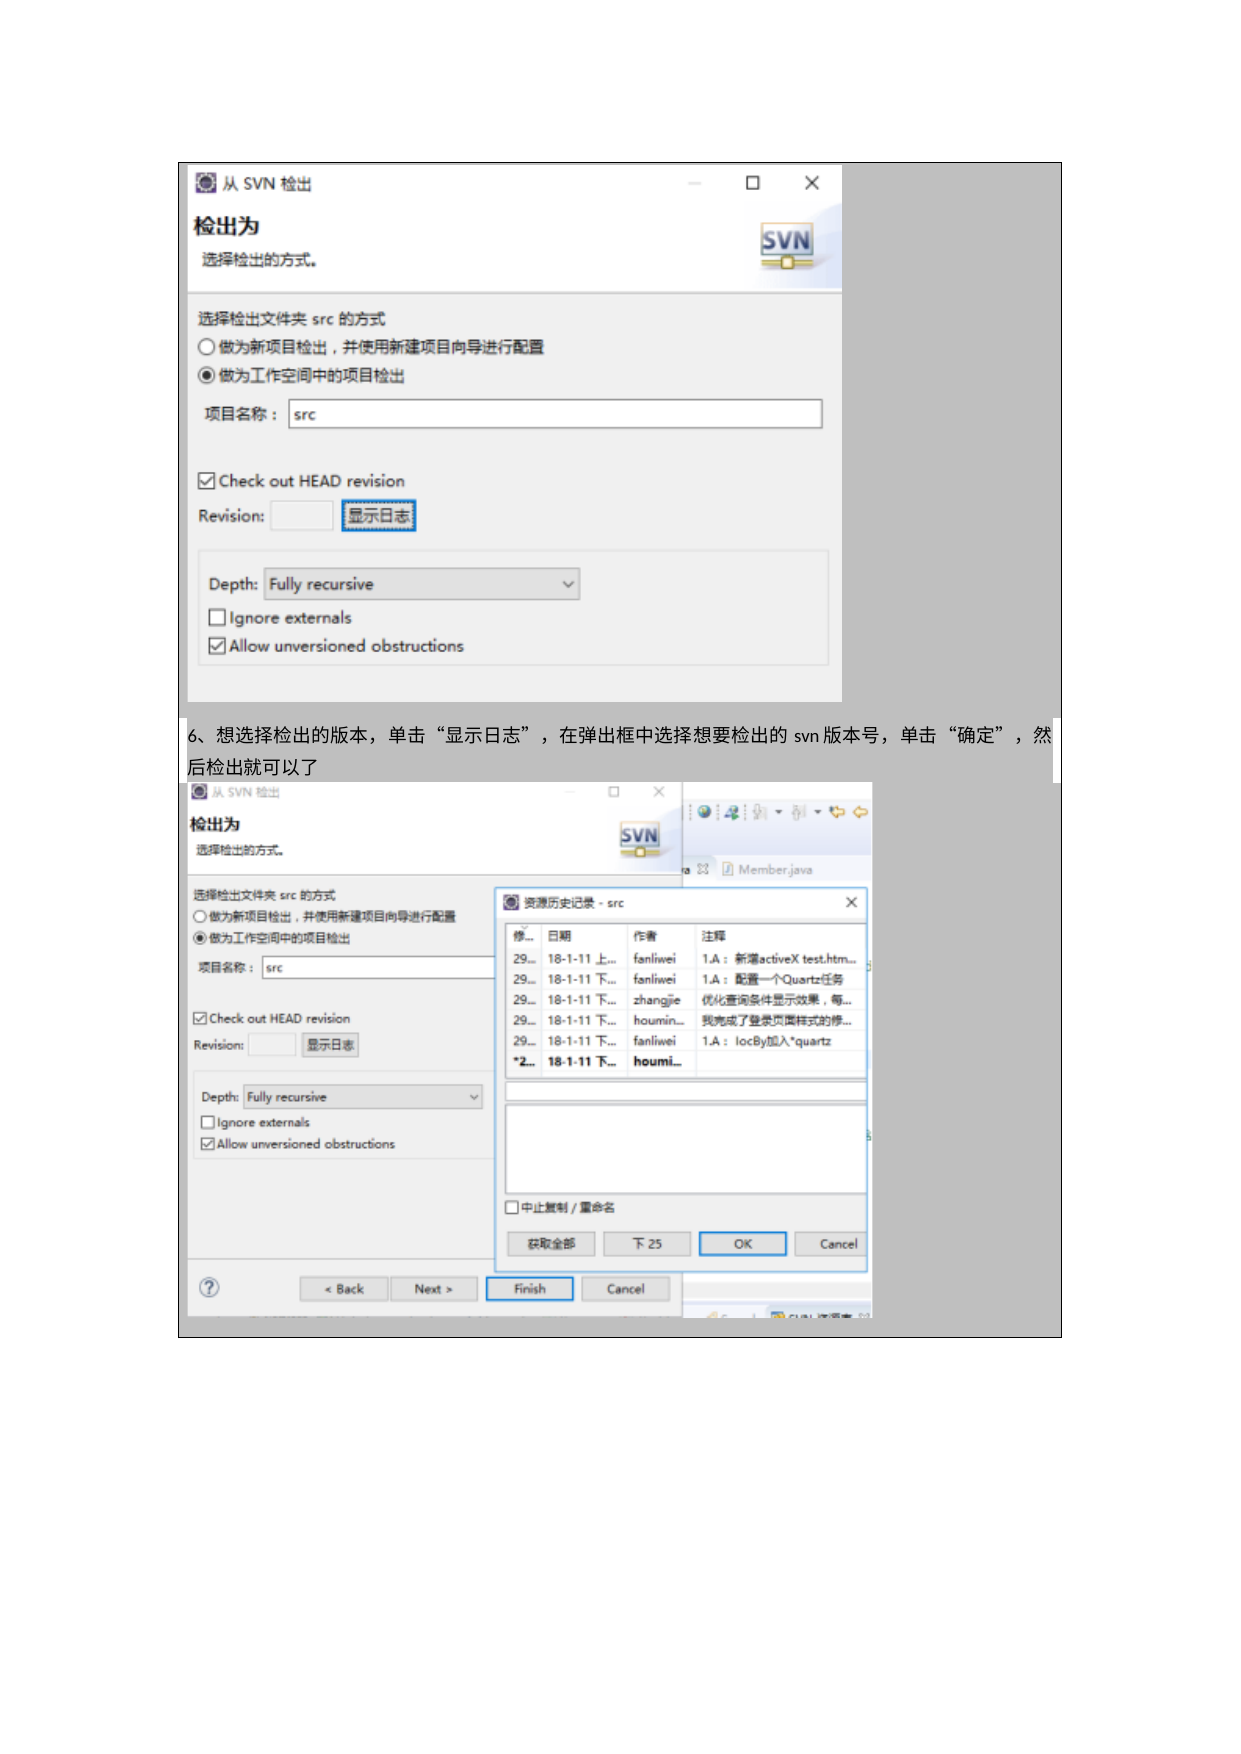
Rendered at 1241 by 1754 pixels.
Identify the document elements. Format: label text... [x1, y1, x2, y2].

picture [187, 782, 873, 1318]
picture [187, 165, 842, 702]
text 6、想选择检出的版本，单击“显示日志”，在弹出框中选择想要检出的svn版本号，单击“确定”，然后检出就可以了 [187, 718, 1053, 779]
